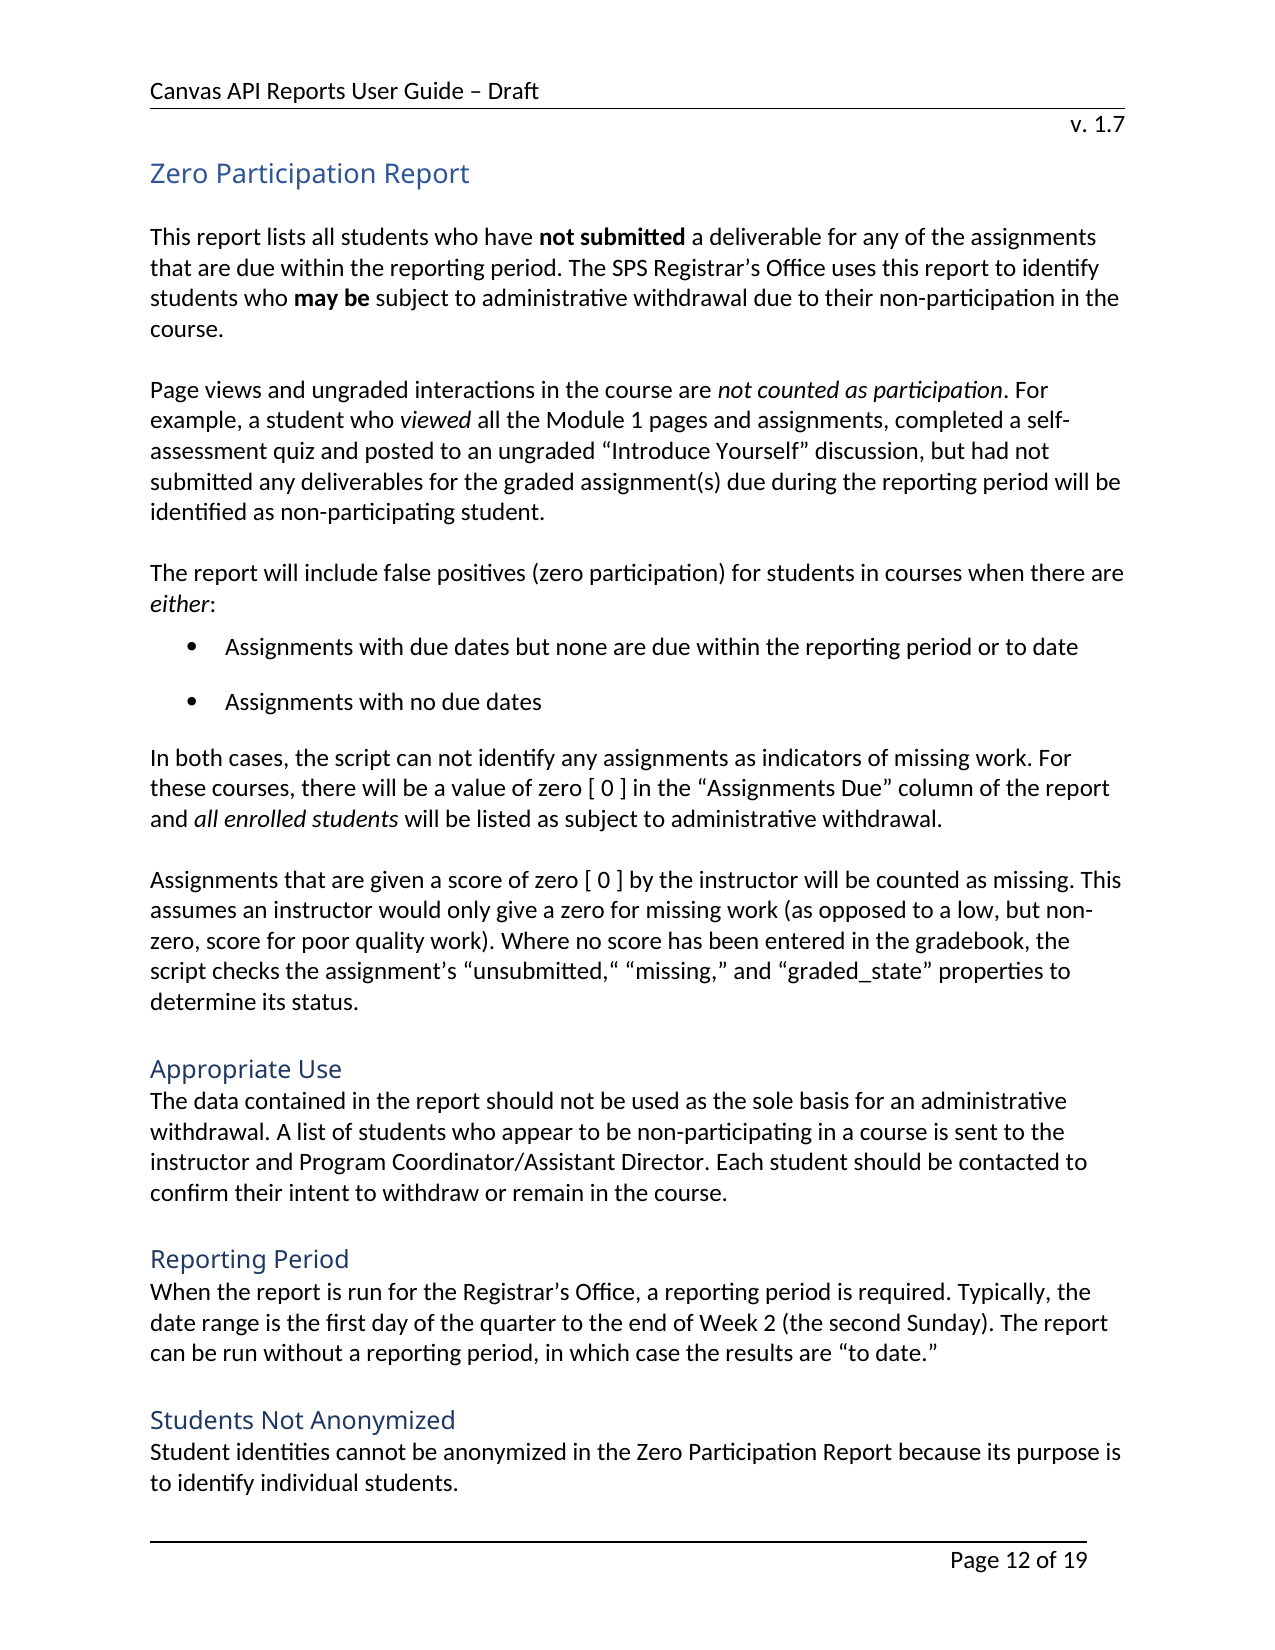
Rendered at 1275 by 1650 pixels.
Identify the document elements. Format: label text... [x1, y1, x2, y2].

list Assignments with no due dates [187, 686, 1125, 717]
text Page views and ungraded interactions in the course are not counted as participation. For example, a student who viewed all the Module 1 pages and assignments, completed a self-assessment quiz and posted to an ungraded “Introduce Yourself” discussion, but had not submitted any deliverables for the graded assignment(s) due during the reporting period will be identified as non-participating student. [150, 374, 1125, 527]
text Assignments that are given a score of zero [ 0 ] by the instructor will be counted as missing. This assumes an instructor would only give a zero for missing work (as opposed to a low, but non-zero, score for poor quality work). Where no score has been entered in the gradebook, the script checks the assignment’s “unsubmitted,“ “missing,” and “graded_state” properties to determine its status. [150, 864, 1125, 1017]
text Student identities cannot be anonymized in the Zero Participation Report because its purpose is to identify individual students. [150, 1436, 1125, 1497]
subtitle Students Not Anonymized [150, 1402, 1125, 1436]
subtitle Reporting Period [150, 1242, 1125, 1276]
list Assignments with due dates but none are due within the reporting period or to date [187, 631, 1125, 661]
text When the report is run for the Registrar’s Office, a reporting period is required. Typically, the date range is the first day of the quarter to the end of Week 2 (the second Sunday). The report can be run without a reporting period, in which case the results are “to date.” [150, 1276, 1125, 1368]
text This report lists all students who have not submitted a deliverable for any of the assignments that are due within the reporting period. The SPS Registrar’s Office uses this report to identify students who may be subject to administrative withdrawal due to their non-participation in the course. [150, 222, 1125, 344]
text In both cases, the script can not identify any assignments as indicators of missing work. For these courses, there will be a value of zero [ 0 ] in the “Assignments Due” column of the report and all enrolled students will be listed as subject to administrative withdrawal. [150, 742, 1125, 833]
text The data contained in the report should not be used as the sole basis for an administrative withdrawal. A list of students who appear to be non-participating in a course is sent to the instructor and Program Coordinator/Assistant Director. Each student should be contacted to confirm their intent to withdraw or remain in the course. [150, 1085, 1125, 1207]
subtitle Zero Participation Report [150, 154, 1125, 191]
text The report will include false positives (zero participation) for students in courses when there are either: [150, 557, 1125, 618]
subtitle Appropriate Use [150, 1051, 1125, 1085]
